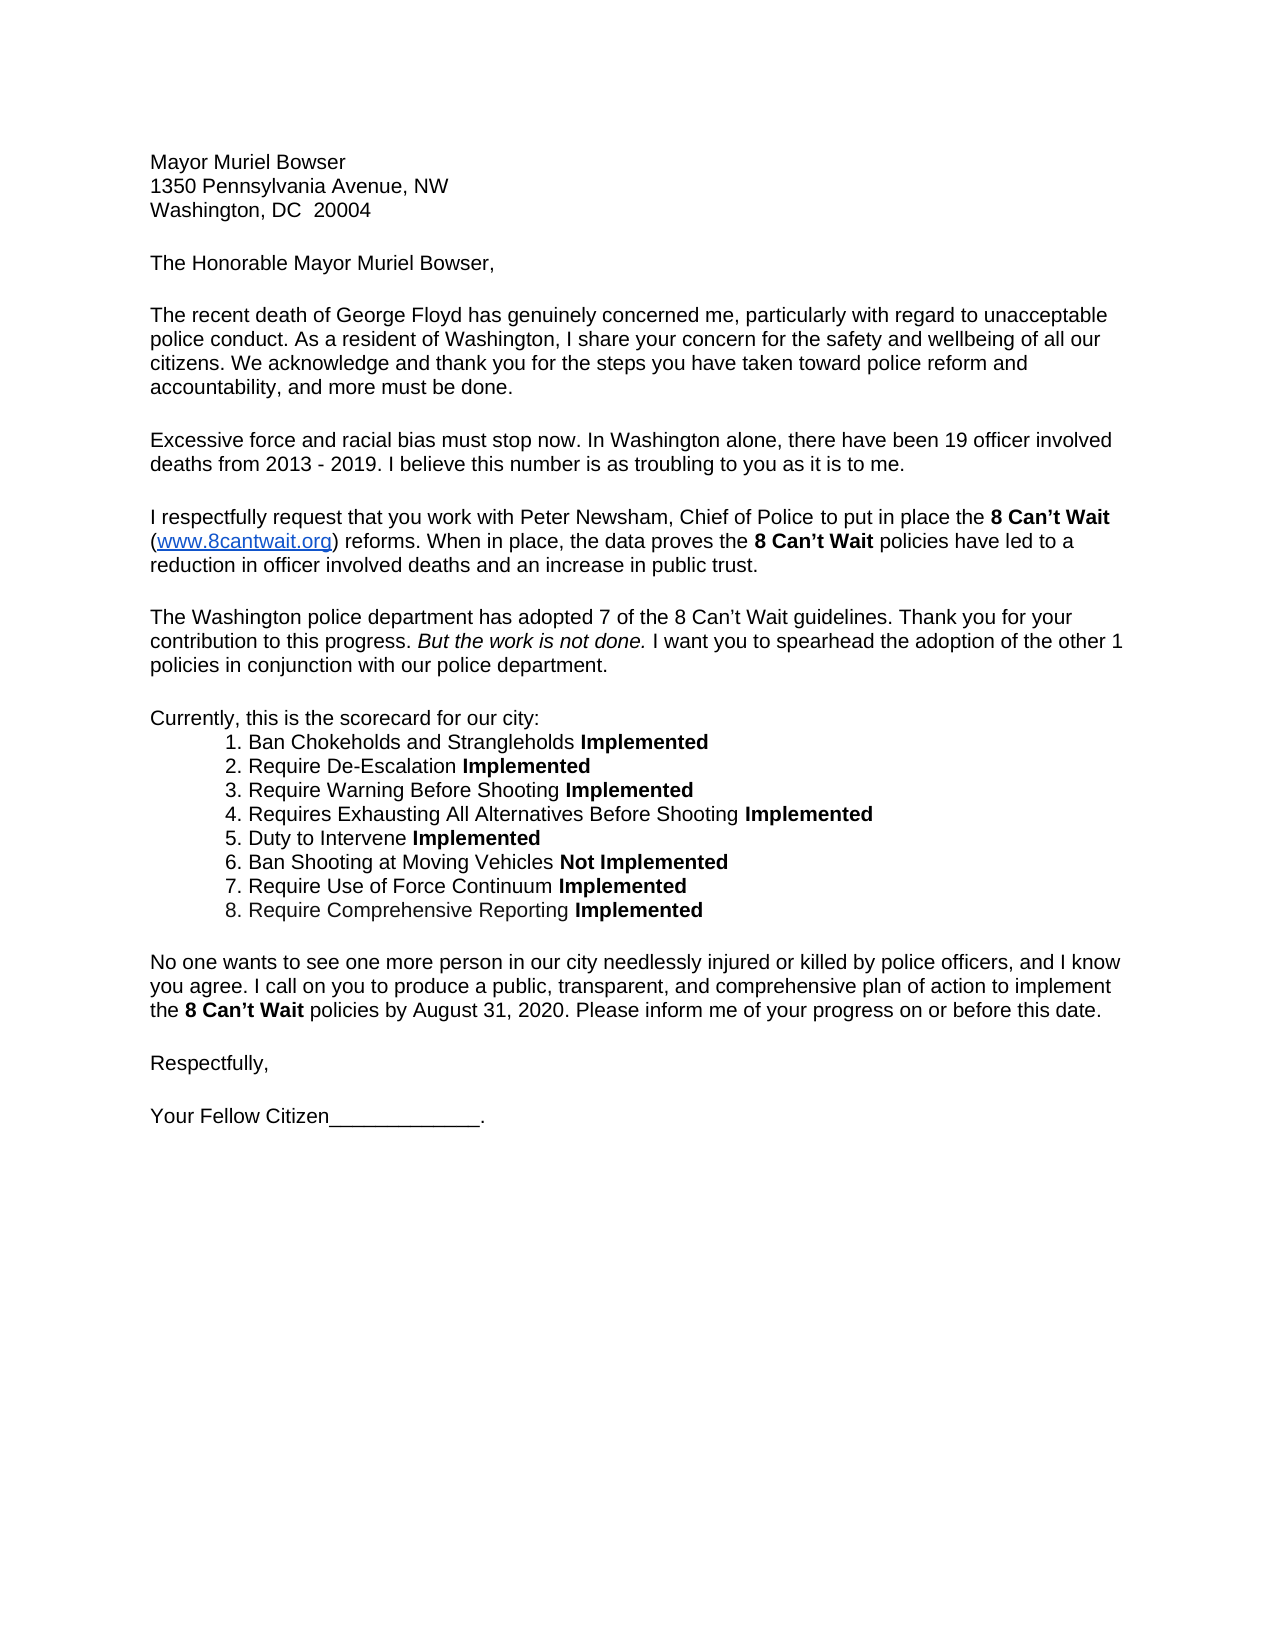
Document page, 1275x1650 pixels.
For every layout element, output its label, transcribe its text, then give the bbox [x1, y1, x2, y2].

text No one wants to see one more person in our city needlessly injured or killed by police officers, and I know you agree. I call on you to produce a public, transparent, and comprehensive plan of action to implement the 8 Can’t Wait policies by August 31, 2020. Please inform me of your progress on or before this date. [150, 950, 1125, 1022]
text 5. Duty to Intervene Implemented [225, 826, 1125, 849]
text 8. Require Comprehensive Reporting Implemented [225, 897, 1125, 921]
text The recent death of George Floyd has genuinely concerned me, particularly with regard to unacceptable police conduct. As a resident of Washington, I share your concern for the safety and wellbeing of all our citizens. We acknowledge and thank you for the steps you have taken toward police reform and accountability, and more must be done. [150, 303, 1125, 399]
text 6. Ban Shooting at Moving Vehicles Not Implemented [225, 849, 1125, 873]
text Excessive force and racial bias must stop now. In Washington alone, there have been 19 officer involved deaths from 2013 - 2019. I believe this number is as troubling to you as it is to me. [150, 428, 1125, 476]
text Mayor Muriel Bowser [150, 150, 1125, 174]
text Respectfully, [150, 1051, 1125, 1075]
text Currently, this is the scorecard for our city: [150, 706, 1125, 730]
text 3. Require Warning Before Shooting Implemented [225, 778, 1125, 802]
text 1. Ban Chokeholds and Strangleholds Implemented [225, 730, 1125, 754]
text I respectfully request that you work with Peter Newsham, Chief of Police to put in place the 8 Can’t Wait (www.8cantwait.org) reforms. When in place, the data proves the 8 Can’t Wait policies have led to a reduction in officer involved deaths and an increase in public trust. [150, 504, 1125, 576]
text 7. Require Use of Force Continuum Implemented [225, 873, 1125, 897]
text The Washington police department has adopted 7 of the 8 Can’t Wait guidelines. Thank you for your contribution to this progress. But the work is not done. I want you to spearhead the adoption of the other 1 policies in conjunction with our police department. [150, 605, 1125, 677]
text 1350 Pennsylvania Avenue, NW [150, 174, 1125, 198]
text Your Fellow Citizen_____________. [150, 1103, 1125, 1127]
text 4. Requires Exhausting All Alternatives Before Shooting Implemented [225, 802, 1125, 826]
text 2. Require De-Escalation Implemented [225, 754, 1125, 778]
text The Honorable Mayor Muriel Bowser, [150, 251, 1125, 274]
text Washington, DC 20004 [150, 198, 1125, 222]
